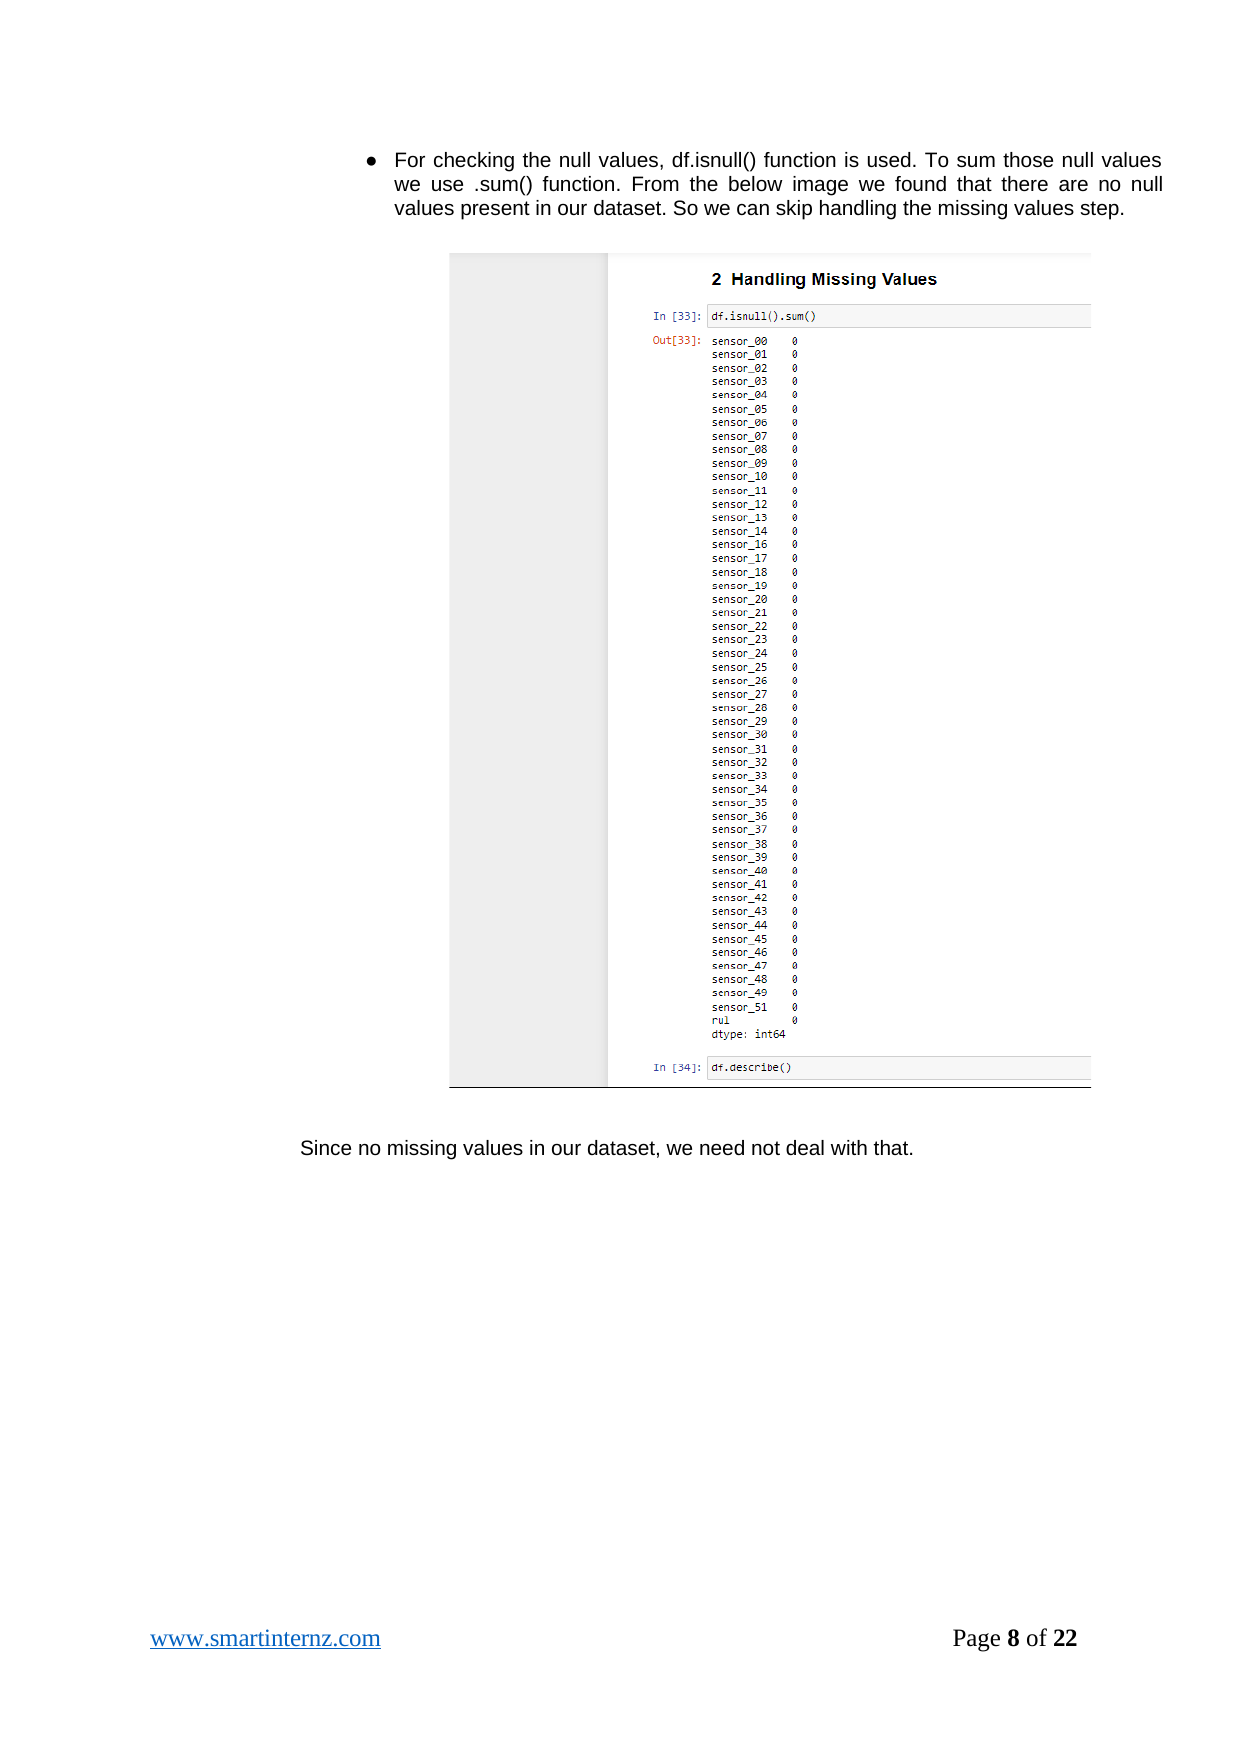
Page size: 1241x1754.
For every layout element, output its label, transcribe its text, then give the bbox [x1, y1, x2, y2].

text Since no missing values in our dataset, we need not deal with that. [300, 1136, 1126, 1160]
picture [449, 253, 1092, 1088]
list For checking the null values, df.isnull() function is used. To sum those null values we use .sum() function. From the below image we found that there are no null values present in our dataset. So we can skip handling the missing values step. [365, 148, 1163, 220]
